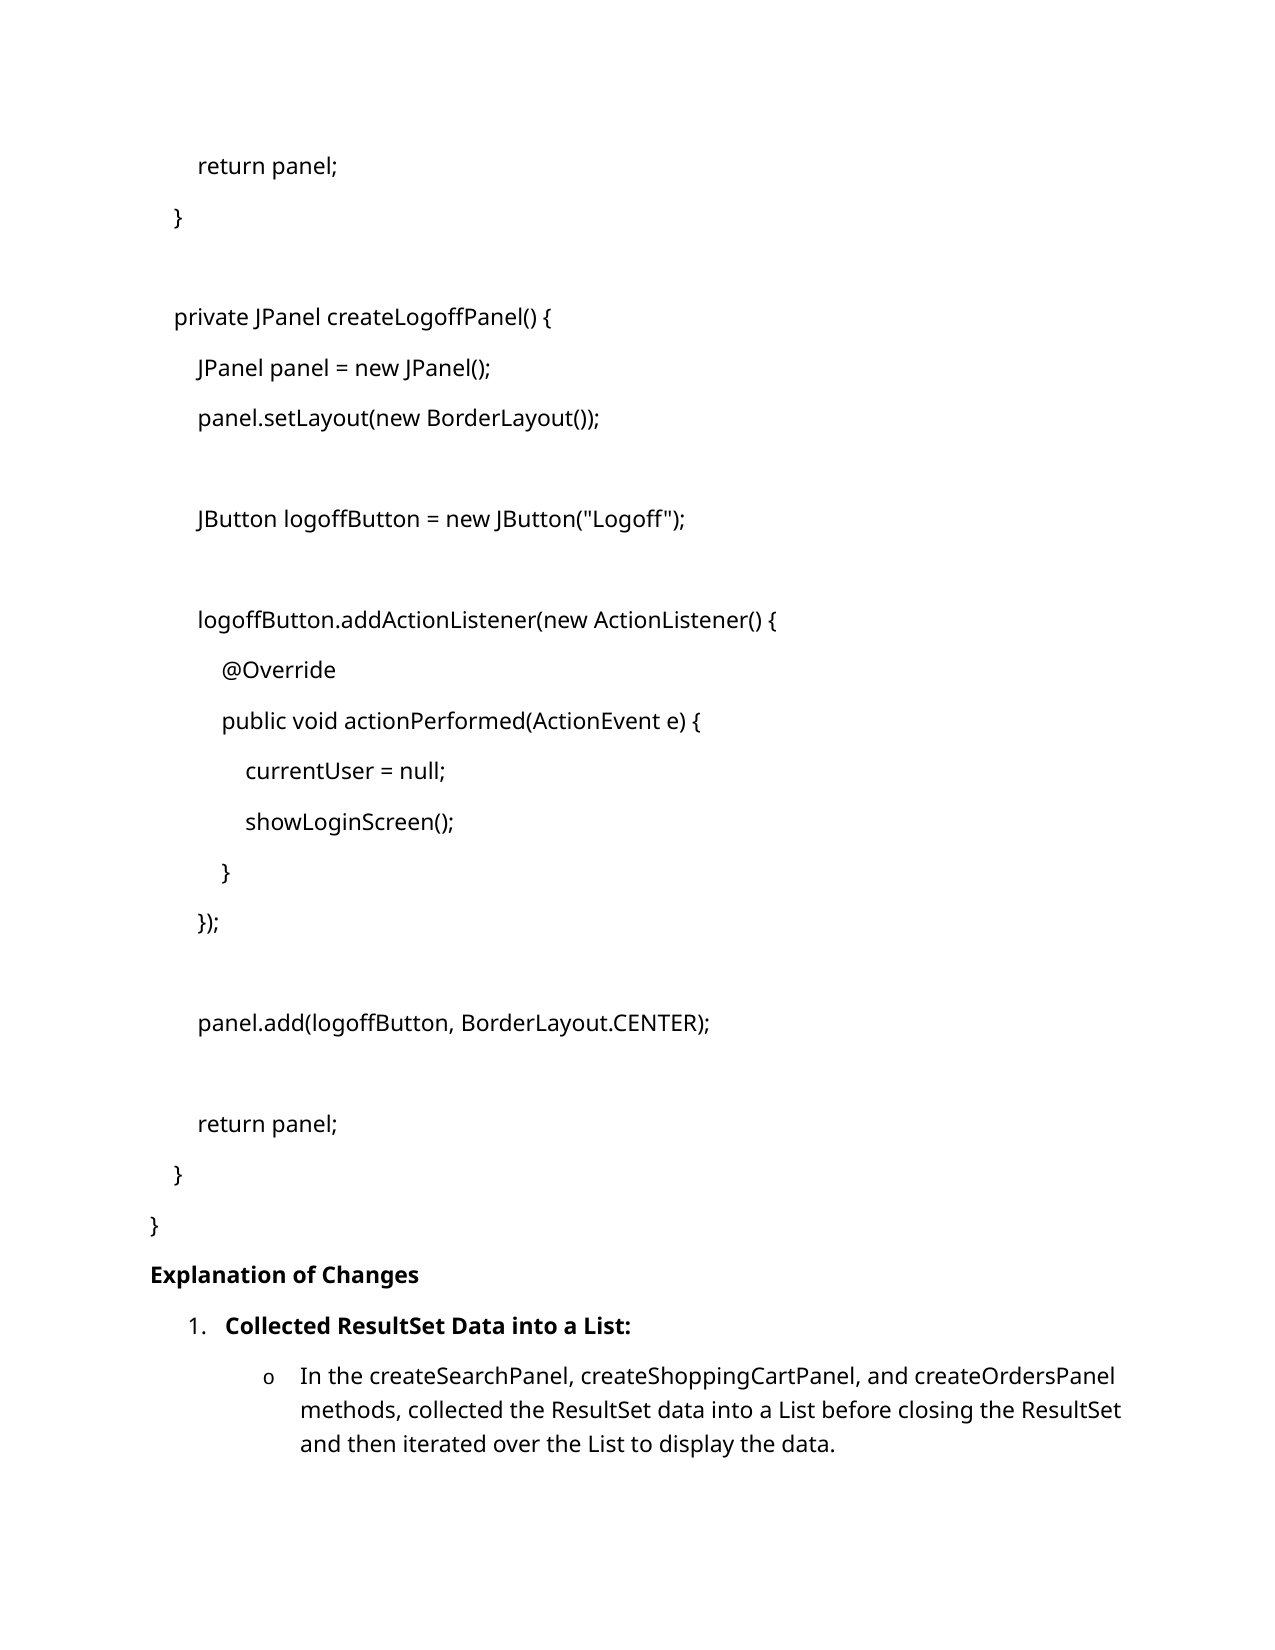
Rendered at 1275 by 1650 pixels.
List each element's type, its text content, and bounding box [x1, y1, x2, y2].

text JButton logoffButton = new JButton("Logoff"); [150, 503, 1125, 534]
text Explanation of Changes [150, 1259, 1125, 1290]
text JPanel panel = new JPanel(); [150, 352, 1125, 383]
list In the createSearchPanel, createShoppingCartPanel, and createOrdersPanel methods, collected the ResultSet data into a List before closing the ResultSet and then iterated over the List to display the data. [262, 1360, 1125, 1459]
text private JPanel createLogoffPanel() { [150, 301, 1125, 332]
text } [150, 1158, 1125, 1189]
text panel.setLayout(new BorderLayout()); [150, 402, 1125, 433]
text @Override [150, 654, 1125, 685]
text } [150, 1209, 1125, 1240]
text public void actionPerformed(ActionEvent e) { [150, 704, 1125, 736]
text logoffButton.addActionListener(new ActionListener() { [150, 604, 1125, 635]
text return panel; [150, 150, 1125, 181]
text }); [150, 906, 1125, 937]
text } [150, 200, 1125, 232]
text panel.add(logoffButton, BorderLayout.CENTER); [150, 1007, 1125, 1038]
text currentUser = null; [150, 755, 1125, 786]
text } [150, 856, 1125, 887]
text return panel; [150, 1108, 1125, 1139]
text showLoginScreen(); [150, 805, 1125, 837]
list Collected ResultSet Data into a List: [187, 1309, 1125, 1341]
